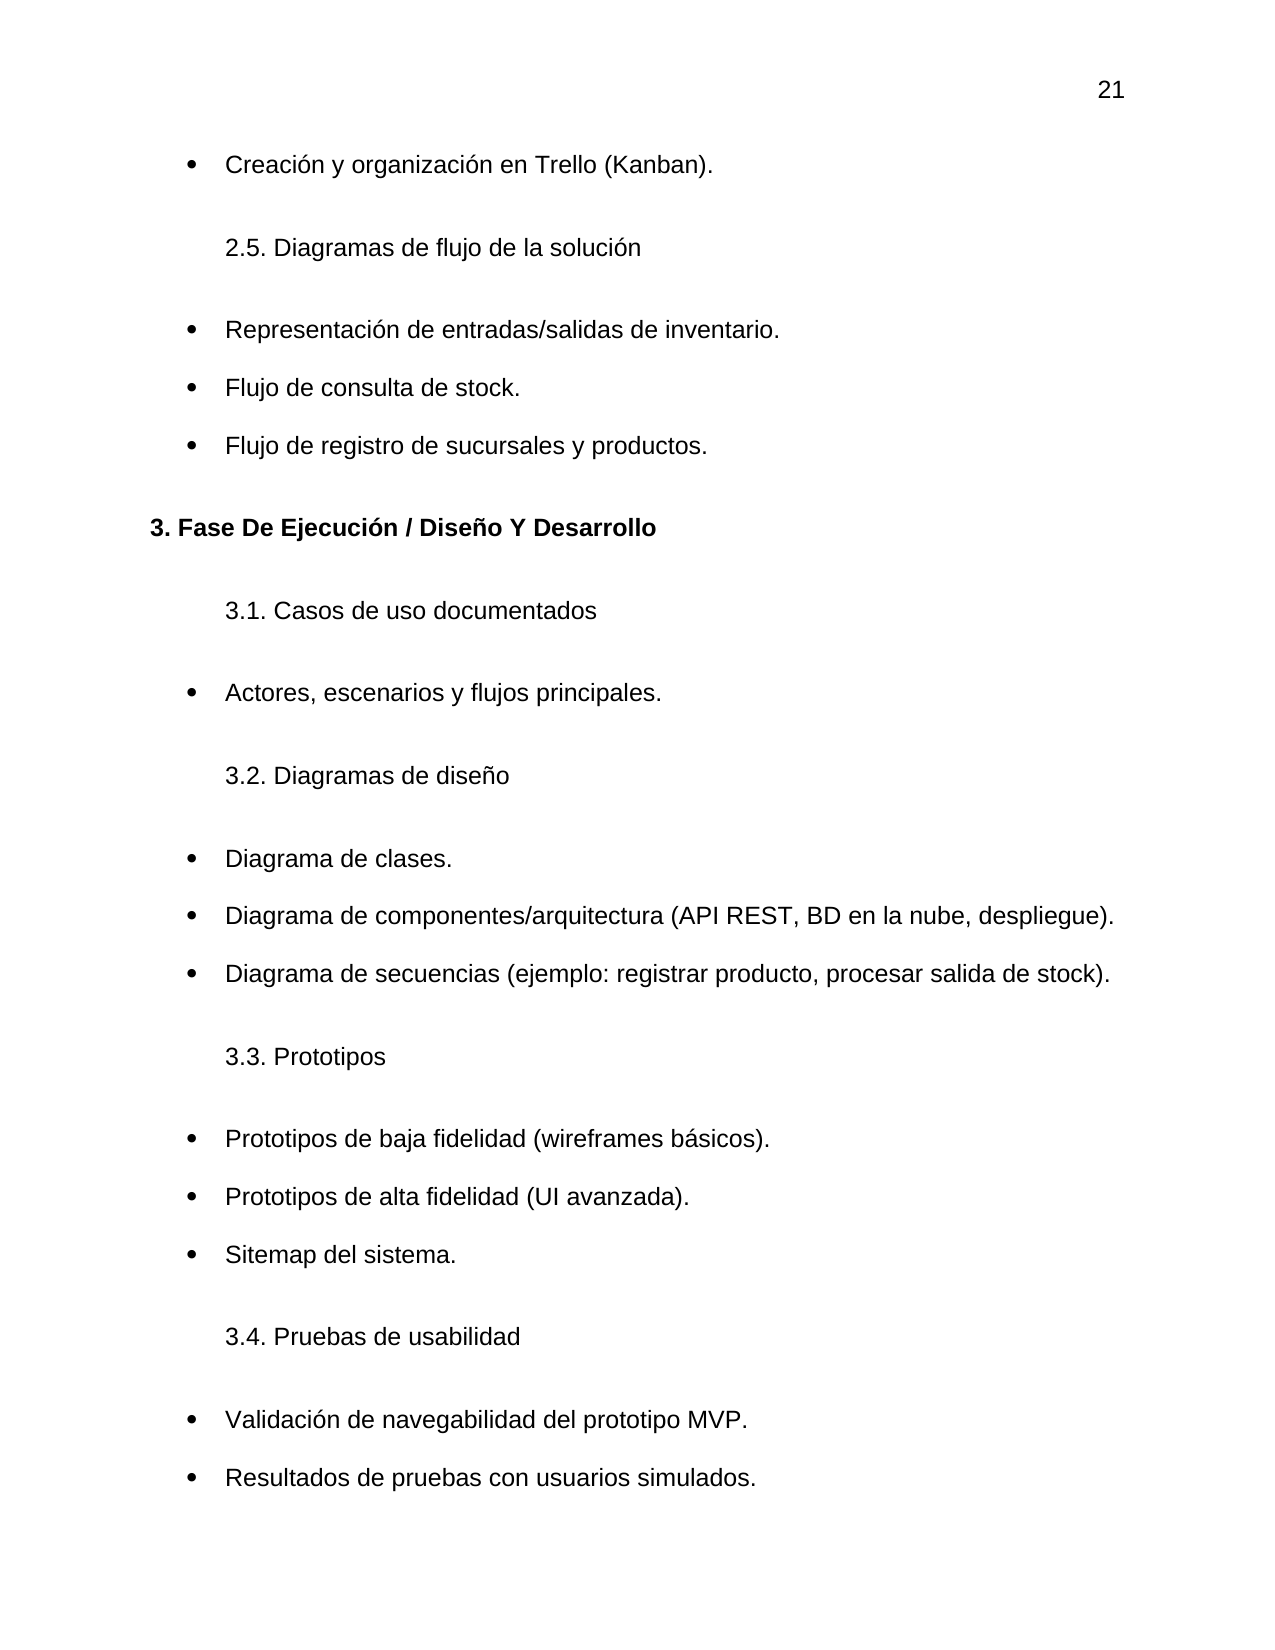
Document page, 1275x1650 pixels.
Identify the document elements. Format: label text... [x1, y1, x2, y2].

list Resultados de pruebas con usuarios simulados. [187, 1462, 1125, 1491]
list Validación de navegabilidad del prototipo MVP. [187, 1405, 1125, 1434]
text 3.2. Diagramas de diseño [150, 761, 1125, 790]
text 3.3. Prototipos [150, 1042, 1125, 1070]
list Diagrama de clases. [187, 843, 1125, 872]
list Diagrama de componentes/arquitectura (API REST, BD en la nube, despliegue). [187, 901, 1125, 930]
list Flujo de registro de sucursales y productos. [187, 431, 1125, 459]
list Actores, escenarios y flujos principales. [187, 678, 1125, 707]
list Prototipos de alta fidelidad (UI avanzada). [187, 1182, 1125, 1211]
text 2.5. Diagramas de flujo de la solución [150, 233, 1125, 261]
list Representación de entradas/salidas de inventario. [187, 315, 1125, 344]
list Diagrama de secuencias (ejemplo: registrar producto, procesar salida de stock). [187, 959, 1125, 988]
text 3.1. Casos de uso documentados [150, 596, 1125, 624]
list Prototipos de baja fidelidad (wireframes básicos). [187, 1124, 1125, 1153]
text 3. Fase De Ejecución / Diseño Y Desarrollo [150, 513, 1125, 542]
list Creación y organización en Trello (Kanban). [187, 150, 1125, 179]
text 3.4. Pruebas de usabilidad [150, 1322, 1125, 1351]
list Sitemap del sistema. [187, 1239, 1125, 1268]
list Flujo de consulta de stock. [187, 373, 1125, 402]
